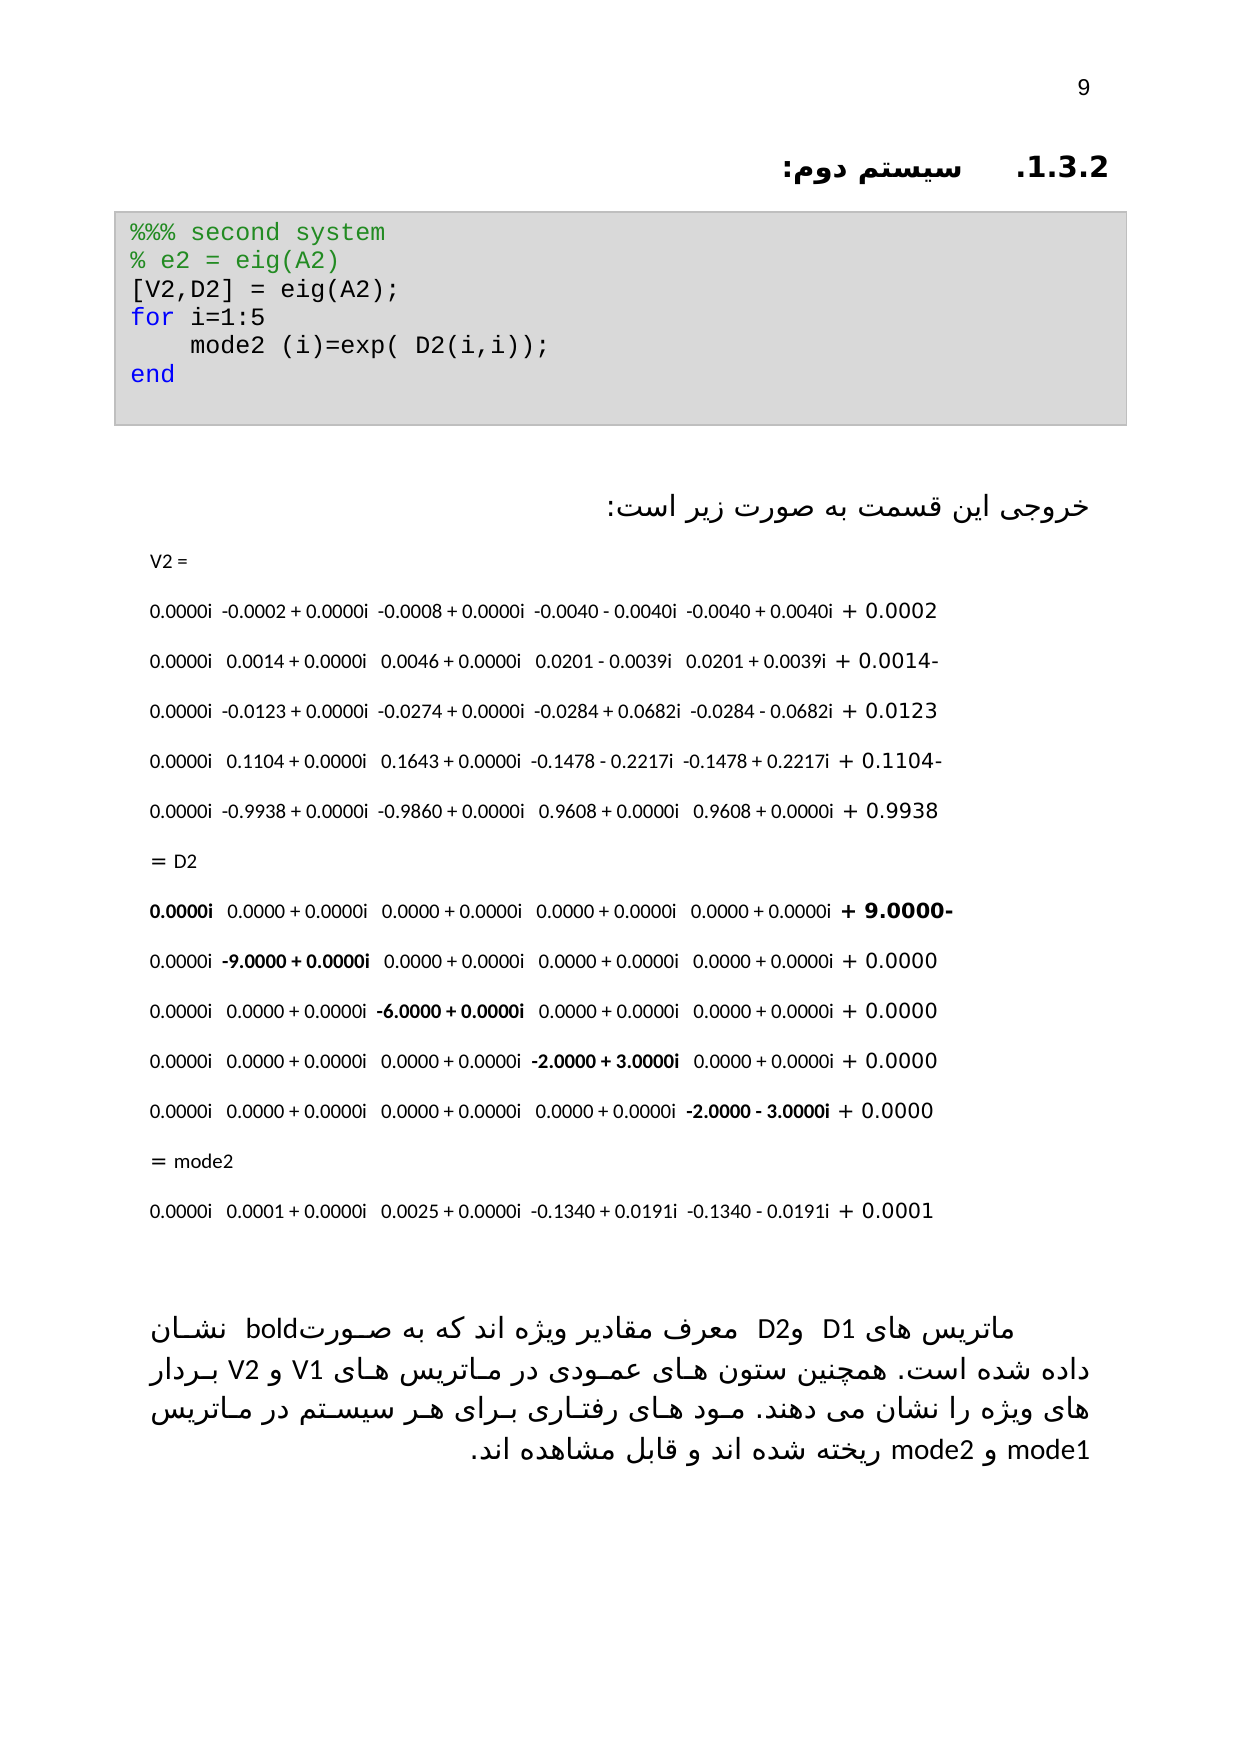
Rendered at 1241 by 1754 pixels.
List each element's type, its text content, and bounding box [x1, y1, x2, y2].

text D2 = [150, 849, 1090, 874]
text 0.0123 + 0.0000i -0.0123 + 0.0000i -0.0274 + 0.0000i -0.0284 + 0.0682i -0.0284 - 0.0682i [150, 699, 1090, 724]
text 0.9938 + 0.0000i -0.9938 + 0.0000i -0.9860 + 0.0000i 0.9608 + 0.0000i 0.9608 + 0.0000i [150, 799, 1090, 824]
text 0.0002 + 0.0000i -0.0002 + 0.0000i -0.0008 + 0.0000i -0.0040 - 0.0040i -0.0040 + 0.0040i [150, 599, 1090, 624]
text خروجی این قسمت به صورت زیر است: [150, 489, 1090, 523]
text V2 = [150, 549, 1090, 574]
subtitle سیستم دوم: [150, 150, 1015, 184]
text 0.0000 + 0.0000i -9.0000 + 0.0000i 0.0000 + 0.0000i 0.0000 + 0.0000i 0.0000 + 0.0000i [150, 949, 1090, 974]
text -9.0000 + 0.0000i 0.0000 + 0.0000i 0.0000 + 0.0000i 0.0000 + 0.0000i 0.0000 + 0.0000i [150, 899, 1090, 924]
text 0.0000 + 0.0000i 0.0000 + 0.0000i 0.0000 + 0.0000i -2.0000 + 3.0000i 0.0000 + 0.0000i [150, 1049, 1090, 1074]
text -0.0014 + 0.0000i 0.0014 + 0.0000i 0.0046 + 0.0000i 0.0201 - 0.0039i 0.0201 + 0.0039i [150, 649, 1090, 674]
text mode2 = [150, 1149, 1090, 1174]
text -0.1104 + 0.0000i 0.1104 + 0.0000i 0.1643 + 0.0000i -0.1478 - 0.2217i -0.1478 + 0.2217i [150, 749, 1090, 774]
text 0.0001 + 0.0000i 0.0001 + 0.0000i 0.0025 + 0.0000i -0.1340 + 0.0191i -0.1340 - 0.0191i [150, 1199, 1090, 1224]
text 0.0000 + 0.0000i 0.0000 + 0.0000i 0.0000 + 0.0000i 0.0000 + 0.0000i -2.0000 - 3.0000i [150, 1099, 1090, 1124]
text ماتریس های D1 وD2 معرف مقادیر ویژه اند که به صورتbold نشان داده شده است. همچنین ستون های عمودی در ماتریس های V1 و V2 بردار های ویژه را نشان می دهند. مود های رفتاری برای هر سیستم در ماتریس mode1 و mode2 ریخته شده اند و قابل مشاهده اند. [150, 1311, 1090, 1467]
text 0.0000 + 0.0000i 0.0000 + 0.0000i -6.0000 + 0.0000i 0.0000 + 0.0000i 0.0000 + 0.0000i [150, 999, 1090, 1024]
